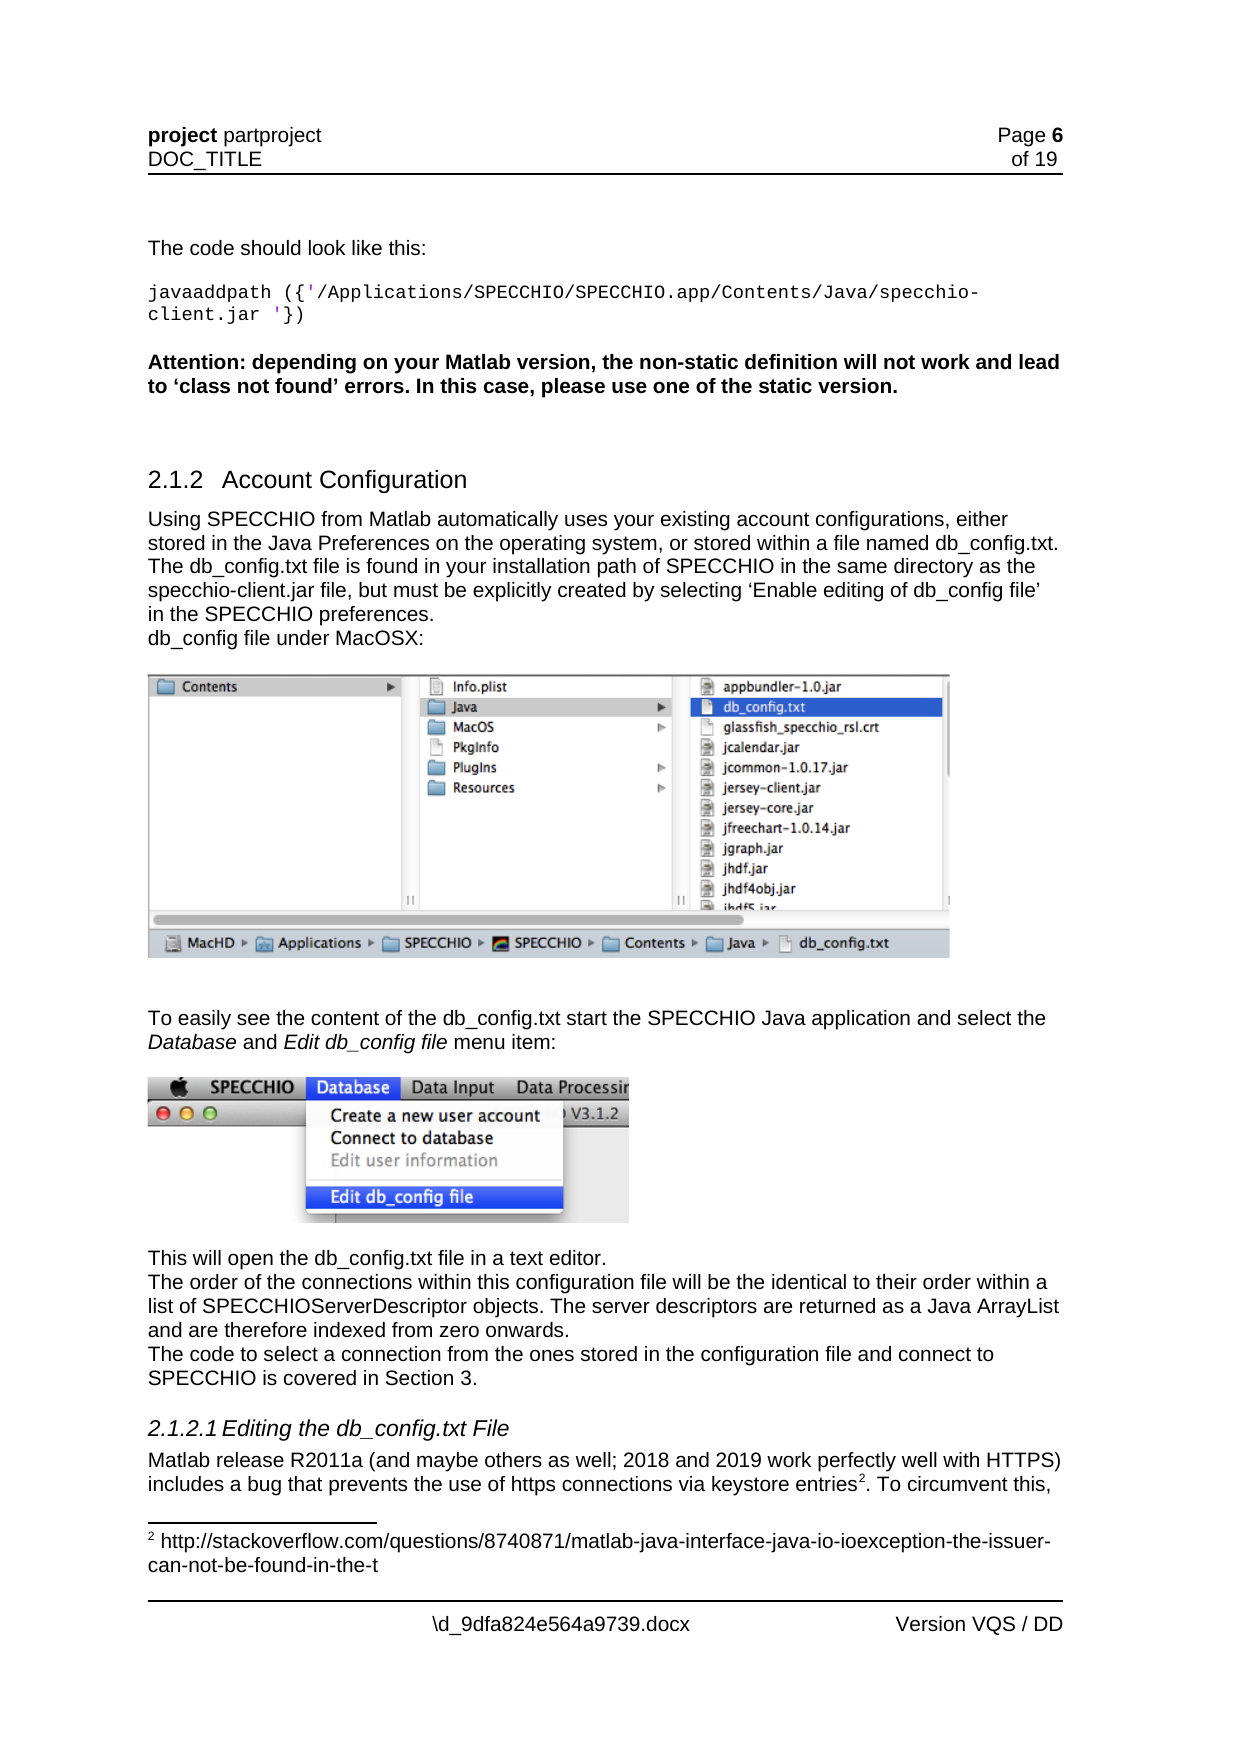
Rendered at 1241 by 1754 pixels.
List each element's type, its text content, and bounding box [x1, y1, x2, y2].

subtitle Account Configuration [148, 465, 1063, 494]
text javaaddpath ({'/Applications/SPECCHIO/SPECCHIO.app/Contents/Java/specchio-client.jar '}) [148, 283, 1063, 326]
text db_config file under MacOSX: [148, 626, 1063, 650]
text This will open the db_config.txt file in a text editor. [148, 1246, 1063, 1270]
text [148, 1448, 1063, 1496]
text To easily see the content of the db_config.txt start the SPECCHIO Java application and select the Database and Edit db_config file menu item: [148, 1006, 1063, 1054]
picture [147, 674, 950, 958]
text The code should look like this: [148, 235, 1063, 259]
text Attention: depending on your Matlab version, the non-static definition will not work and lead to ‘class not found’ errors. In this case, please use one of the static version. [148, 350, 1063, 398]
text The code to select a connection from the ones stored in the configuration file and connect to SPECCHIO is covered in Section 3. [148, 1342, 1063, 1390]
text Using SPECCHIO from Matlab automatically uses your existing account configurations, either stored in the Java Preferences on the operating system, or stored within a file named db_config.txt. [148, 506, 1063, 554]
picture [147, 1077, 629, 1223]
subtitle Editing the db_config.txt File [148, 1415, 1063, 1441]
text The db_config.txt file is found in your installation path of SPECCHIO in the same directory as the specchio-client.jar file, but must be explicitly created by selecting ‘Enable editing of db_config file’ in the SPECCHIO preferences. [148, 554, 1063, 626]
text The order of the connections within this configuration file will be the identical to their order within a list of SPECCHIOServerDescriptor objects. The server descriptors are returned as a Java ArrayList and are therefore indexed from zero onwards. [148, 1270, 1063, 1342]
